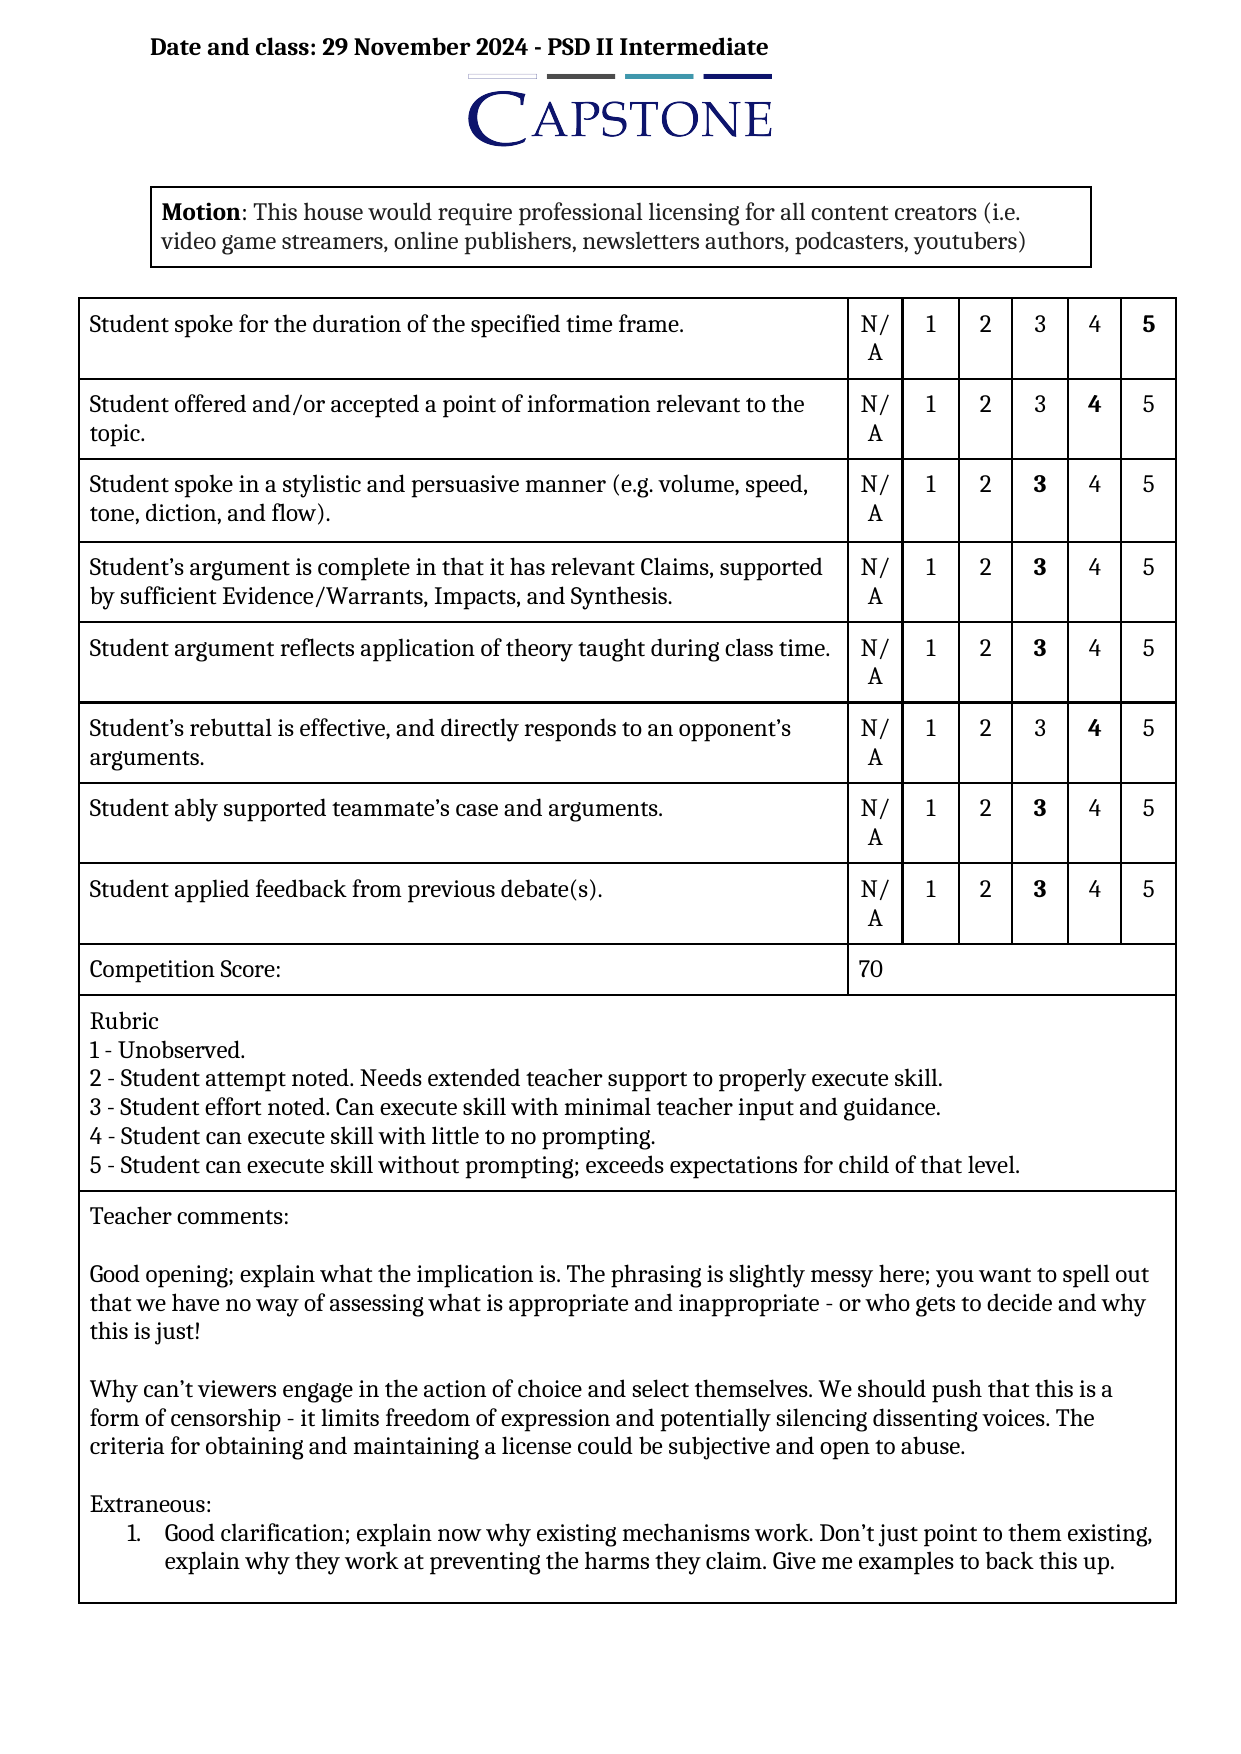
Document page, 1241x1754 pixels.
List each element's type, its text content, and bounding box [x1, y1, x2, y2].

table_cell 1 [904, 543, 958, 621]
table_cell 1 [904, 864, 958, 943]
table_cell 1 [904, 784, 958, 862]
table_cell Student applied feedback from previous debate(s). [80, 864, 847, 943]
table_cell Student spoke in a stylistic and persuasive manner (e.g. volume, speed, tone, diction, and flow). [80, 460, 847, 541]
table_cell 5 [1122, 623, 1175, 701]
table_cell 5 [1122, 543, 1175, 621]
table_cell 4 [1069, 460, 1120, 541]
table_cell Competition Score: [80, 945, 847, 994]
table_cell 2 [960, 543, 1011, 621]
table_cell 2 [960, 460, 1011, 541]
table_cell Student ably supported teammate’s case and arguments. [80, 784, 847, 862]
table_header 5 [1122, 299, 1175, 377]
table_cell 5 [1122, 460, 1175, 541]
table_cell 3 [1013, 784, 1067, 862]
table_cell Student offered and/or accepted a point of information relevant to the topic. [80, 380, 847, 458]
table_cell 1 [904, 460, 958, 541]
table_cell N/A [849, 784, 901, 862]
table_cell Student argument reflects application of theory taught during class time. [80, 623, 847, 701]
table_header 1 [904, 299, 958, 377]
table_cell N/A [849, 623, 901, 701]
table_cell 4 [1069, 543, 1120, 621]
table_cell 70 [849, 945, 1175, 994]
table_cell 5 [1122, 704, 1175, 782]
table_header Motion: This house would require professional licensing for all content creators (i.e. video game streamers, online publishers, newsletters authors, podcasters, youtubers) [152, 188, 1090, 266]
table_cell N/A [849, 704, 901, 782]
table_cell 3 [1013, 864, 1067, 943]
table_cell Student’s argument is complete in that it has relevant Claims, supported by sufficient Evidence/Warrants, Impacts, and Synthesis. [80, 543, 847, 621]
table_cell 3 [1013, 704, 1067, 782]
table_cell 2 [960, 623, 1011, 701]
table_cell 3 [1013, 380, 1067, 458]
table_cell 4 [1069, 864, 1120, 943]
table_cell 2 [960, 380, 1011, 458]
table_cell 4 [1069, 623, 1120, 701]
table_cell 2 [960, 864, 1011, 943]
table_cell 4 [1069, 784, 1120, 862]
table_cell 5 [1122, 380, 1175, 458]
table_cell Rubric 1 - Unobserved. 2 - Student attempt noted. Needs extended teacher support to properly execute skill. 3 - Student effort noted. Can execute skill with minimal teacher input and guidance. 4 - Student can execute skill with little to no prompting. 5 - Student can execute skill without prompting; exceeds expectations for child of that level. [80, 996, 1175, 1190]
table_cell 1 [904, 380, 958, 458]
table_cell Student’s rebuttal is effective, and directly responds to an opponent’s arguments. [80, 704, 847, 782]
table_cell 2 [960, 704, 1011, 782]
table_cell 3 [1013, 543, 1067, 621]
table_cell 3 [1013, 460, 1067, 541]
table_cell 1 [904, 704, 958, 782]
table_cell 1 [904, 623, 958, 701]
table_header N/A [849, 299, 901, 377]
table_cell N/A [849, 460, 901, 541]
table_cell 5 [1122, 864, 1175, 943]
table_cell N/A [849, 864, 901, 943]
table_cell N/A [849, 380, 901, 458]
table_cell 3 [1013, 623, 1067, 701]
table_cell N/A [849, 543, 901, 621]
table_header 4 [1069, 299, 1120, 377]
table_header 3 [1013, 299, 1067, 377]
table_cell 2 [960, 784, 1011, 862]
table_cell 5 [1122, 784, 1175, 862]
table_cell 4 [1069, 704, 1120, 782]
table_header 2 [960, 299, 1011, 377]
picture [460, 66, 781, 153]
table_cell 4 [1069, 380, 1120, 458]
table_header Student spoke for the duration of the specified time frame. [80, 299, 847, 377]
